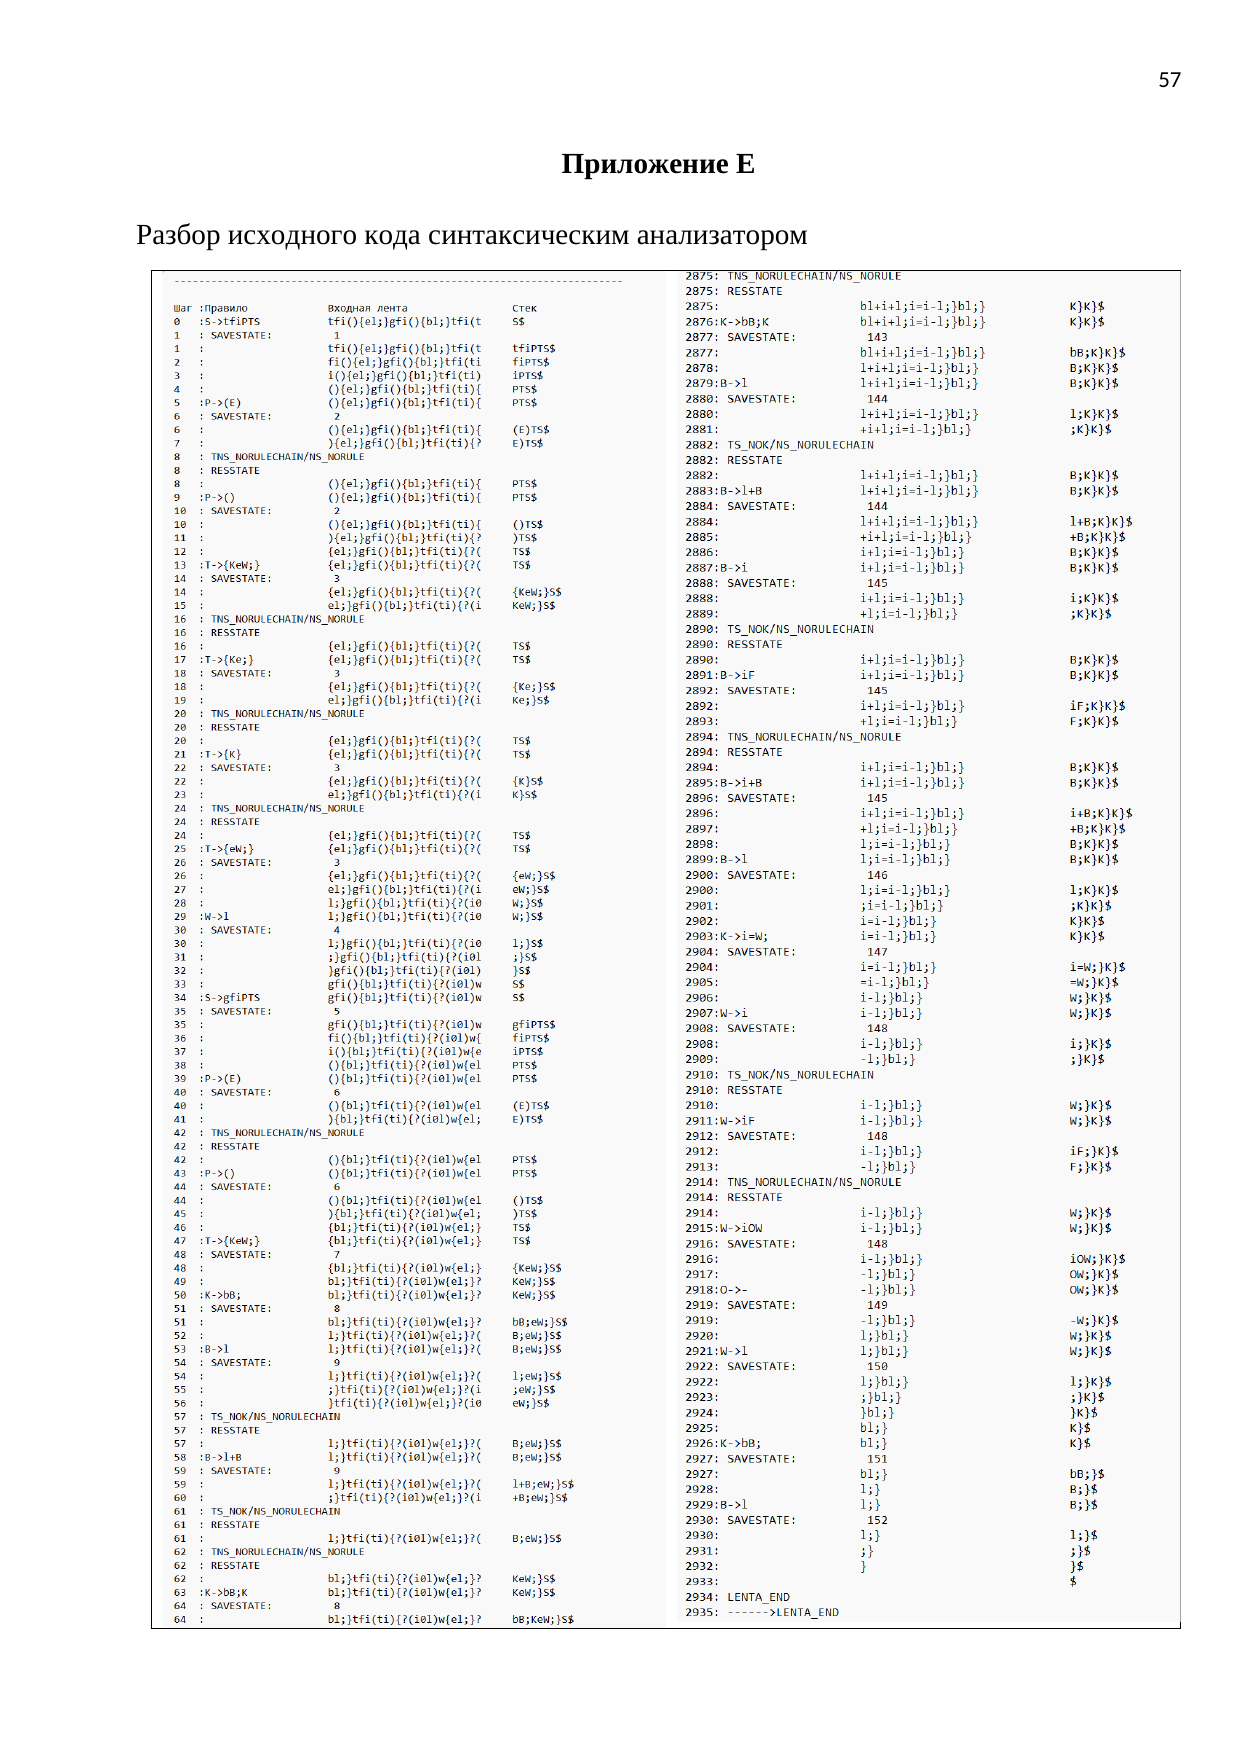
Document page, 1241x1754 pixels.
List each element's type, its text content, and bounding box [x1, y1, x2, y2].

table_header [152, 271, 162, 1628]
table_header [666, 271, 1180, 1628]
text Разбор исходного кода синтаксическим анализатором [136, 217, 1181, 251]
subtitle Приложение Е [136, 146, 1181, 179]
picture [162, 271, 666, 1628]
picture [677, 271, 1181, 1622]
